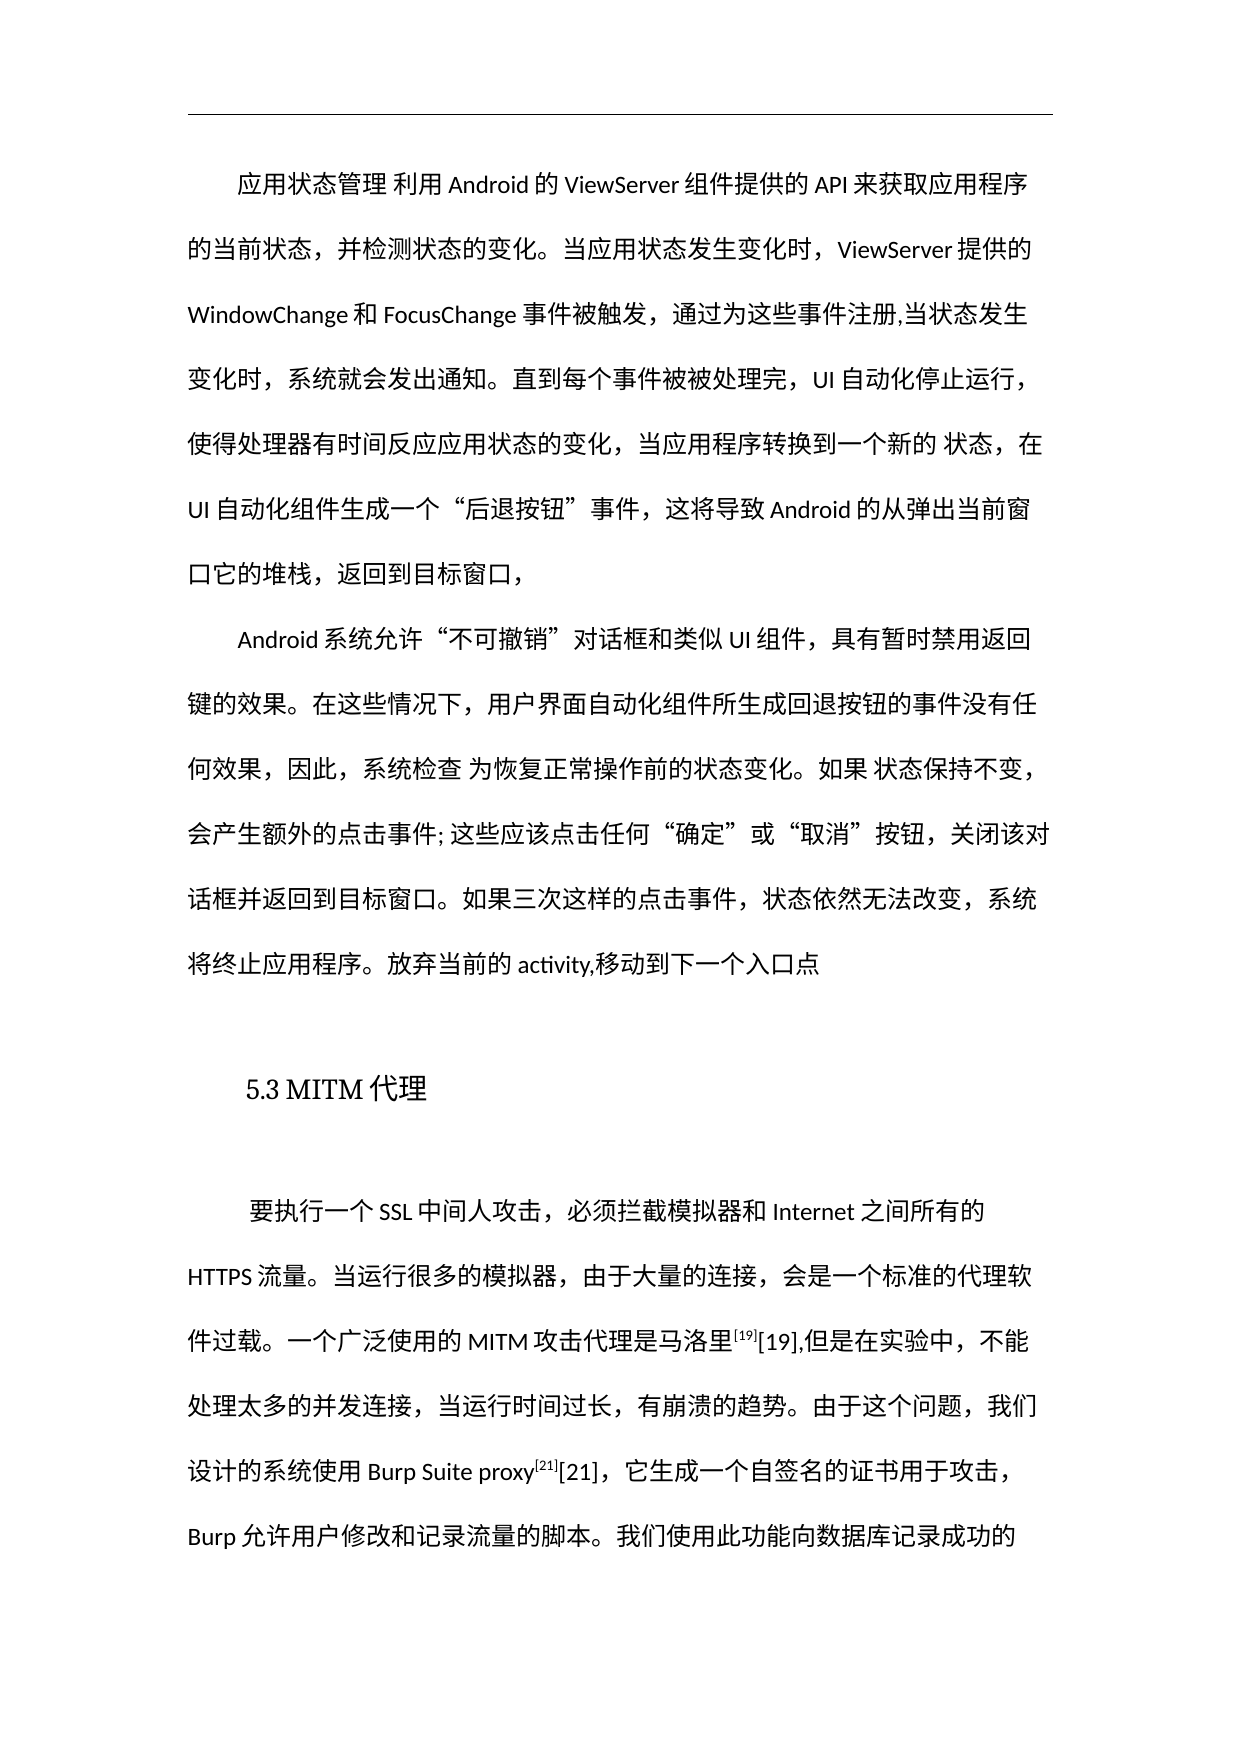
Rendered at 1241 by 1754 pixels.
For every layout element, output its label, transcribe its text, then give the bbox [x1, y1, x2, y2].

text 应用状态管理 利用Android的ViewServer组件提供的API来获取应用程序的当前状态，并检测状态的变化。当应用状态发生变化时，ViewServer提供的WindowChange和FocusChange事件被触发，通过为这些事件注册,当状态发生变化时，系统就会发出通知。直到每个事件被被处理完，UI自动化停止运行，使得处理器有时间反应应用状态的变化，当应用程序转换到一个新的 状态，在UI自动化组件生成一个“后退按钮”事件，这将导致Android的从弹出当前窗口它的堆栈，返回到目标窗口， [187, 150, 1053, 605]
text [187, 1177, 1053, 1567]
subtitle 5.3 MITM代理 [187, 1054, 1053, 1119]
text Android系统允许“不可撤销”对话框和类似UI组件，具有暂时禁用返回键的效果。在这些情况下，用户界面自动化组件所生成回退按钮的事件没有任何效果，因此，系统检查 为恢复正常操作前的状态变化。如果 状态保持不变，会产生额外的点击事件; 这些应该点击任何“确定”或“取消”按钮，关闭该对话框并返回到目标窗口。如果三次这样的点击事件，状态依然无法改变，系统将终止应用程序。放弃当前的activity,移动到下一个入口点 [187, 605, 1053, 995]
